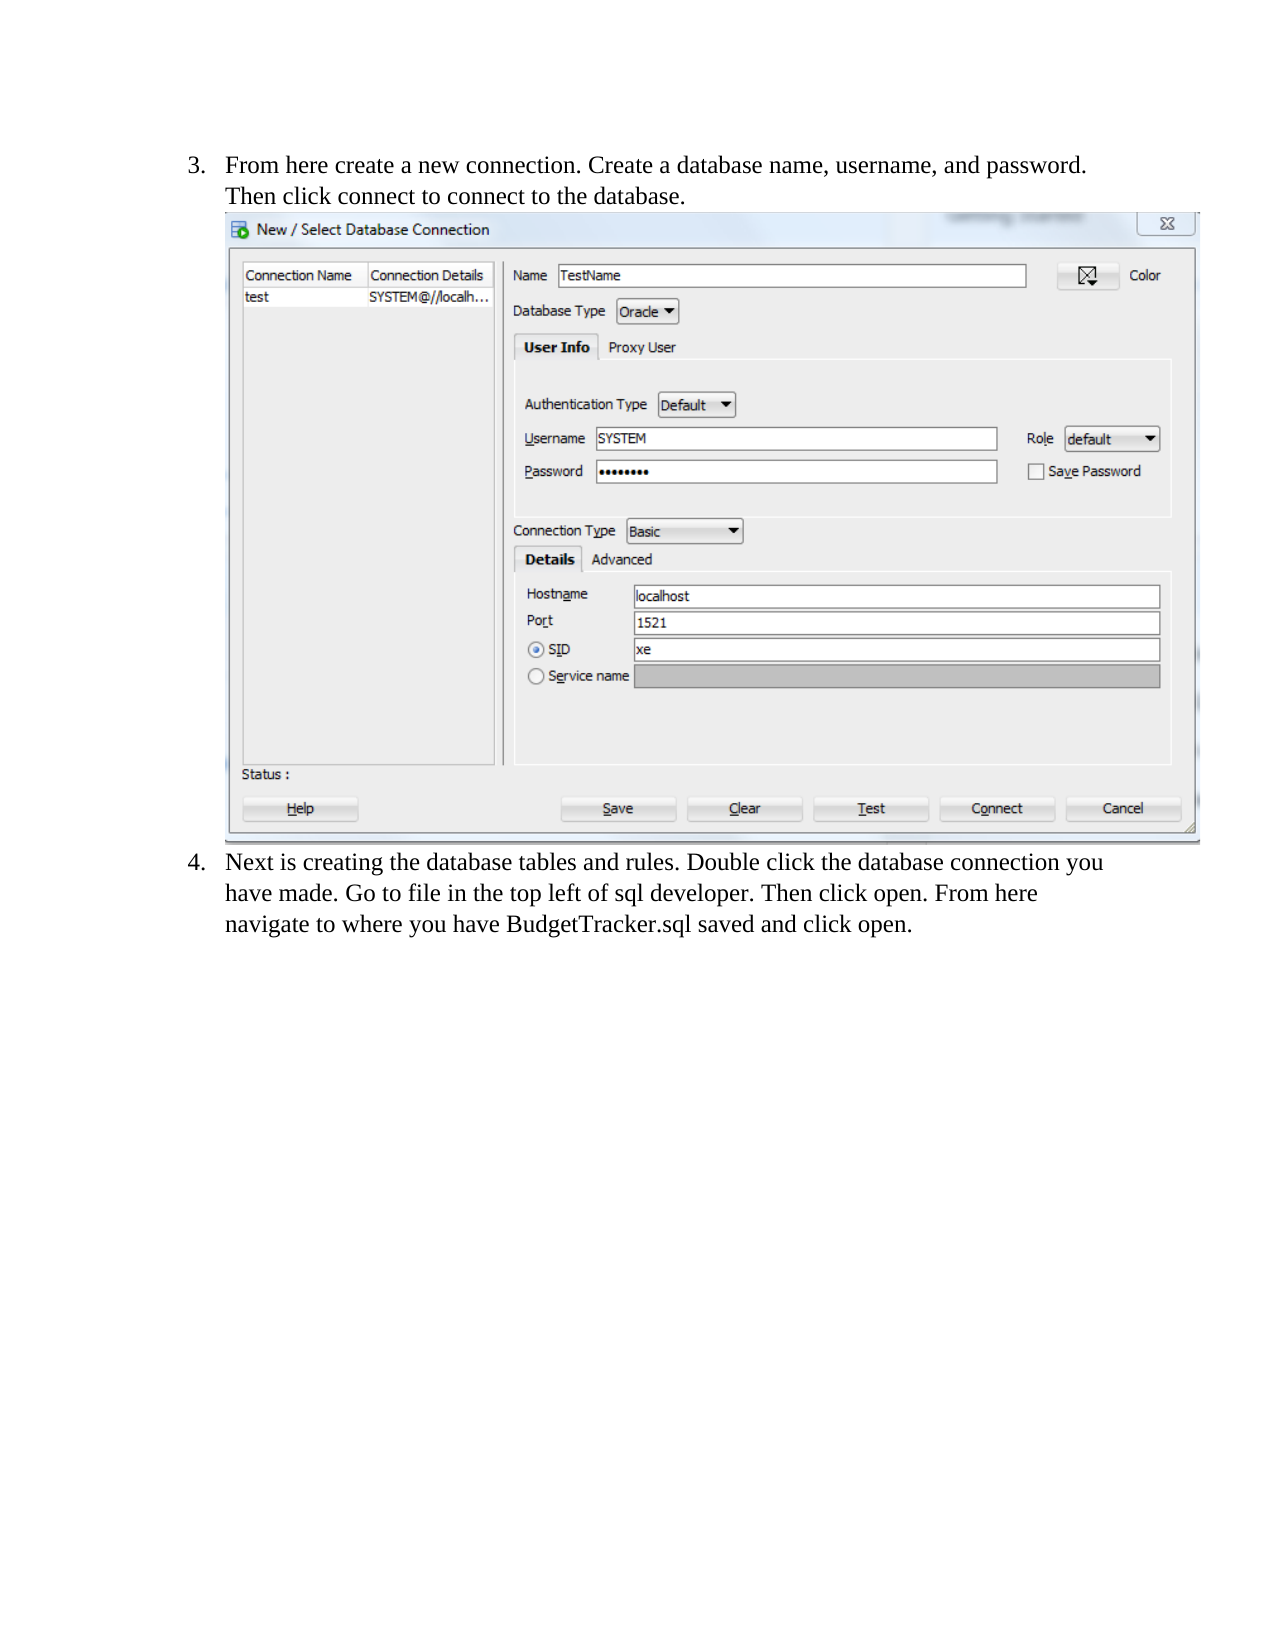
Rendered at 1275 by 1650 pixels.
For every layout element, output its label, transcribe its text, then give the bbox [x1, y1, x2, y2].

list Next is creating the database tables and rules. Double click the database connection you have made. Go to file in the top left of sql developer. Then click open. From here navigate to where you have BudgetTracker.sql saved and click open. [187, 847, 1125, 938]
picture [225, 212, 1200, 845]
